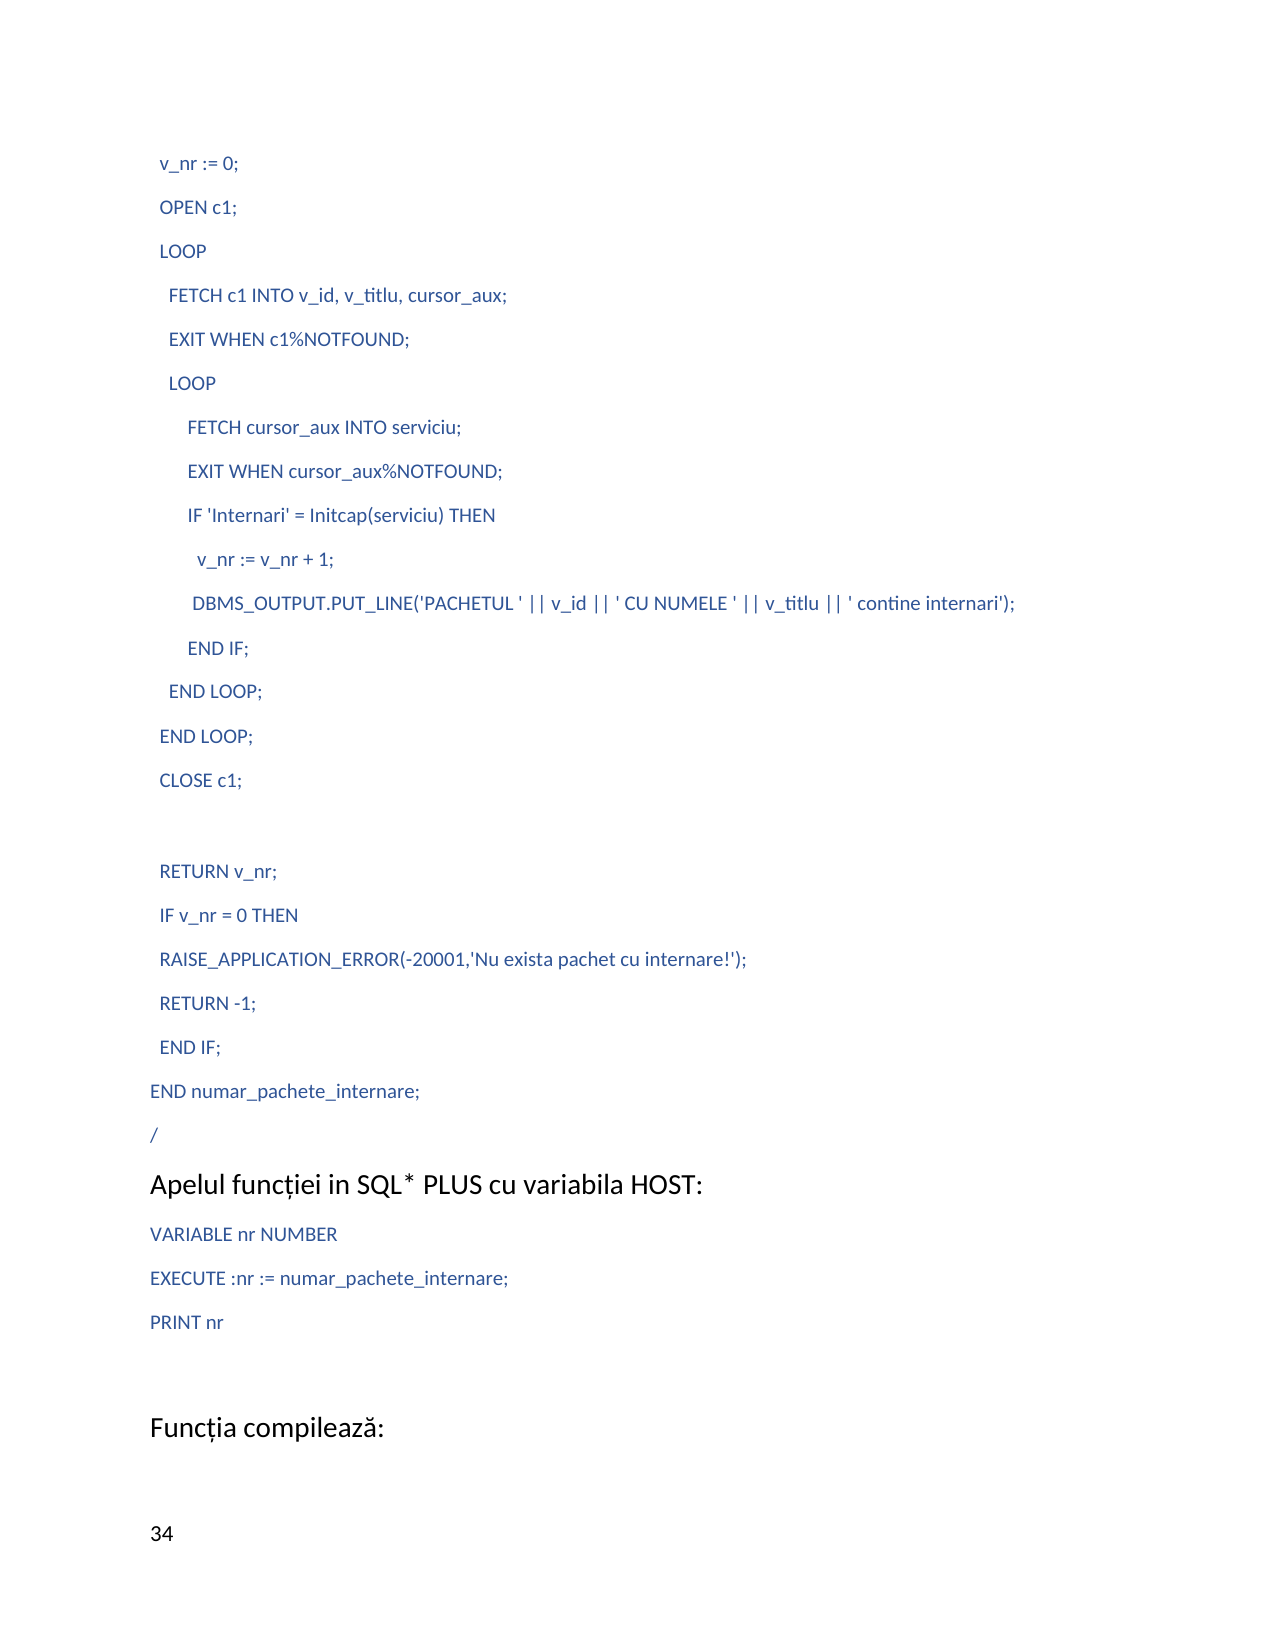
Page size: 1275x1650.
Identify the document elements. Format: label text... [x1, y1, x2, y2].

text / [150, 1122, 1125, 1148]
text VARIABLE nr NUMBER [150, 1221, 1125, 1247]
text Funcția compilează: [150, 1409, 1125, 1444]
text v_nr := 0; [150, 150, 1125, 175]
text IF 'Internari' = Initcap(serviciu) THEN [150, 502, 1125, 528]
text END LOOP; [150, 679, 1125, 704]
text LOOP [150, 370, 1125, 396]
text END LOOP; [150, 723, 1125, 748]
text PRINT nr [150, 1309, 1125, 1335]
text END IF; [150, 1034, 1125, 1059]
text RETURN v_nr; [150, 858, 1125, 883]
text RETURN -1; [150, 990, 1125, 1015]
text FETCH cursor_aux INTO serviciu; [150, 414, 1125, 440]
text OPEN c1; [150, 194, 1125, 219]
text RAISE_APPLICATION_ERROR(-20001,'Nu exista pachet cu internare!'); [150, 946, 1125, 971]
text EXIT WHEN c1%NOTFOUND; [150, 326, 1125, 352]
text END IF; [150, 635, 1125, 660]
text END numar_pachete_internare; [150, 1078, 1125, 1103]
text LOOP [150, 238, 1125, 263]
text CLOSE c1; [150, 767, 1125, 792]
text EXECUTE :nr := numar_pachete_internare; [150, 1265, 1125, 1291]
text IF v_nr = 0 THEN [150, 902, 1125, 927]
text EXIT WHEN cursor_aux%NOTFOUND; [150, 458, 1125, 484]
text DBMS_OUTPUT.PUT_LINE('PACHETUL ' || v_id || ' CU NUMELE ' || v_titlu || ' contine internari'); [150, 591, 1125, 616]
text FETCH c1 INTO v_id, v_titlu, cursor_aux; [150, 282, 1125, 308]
text v_nr := v_nr + 1; [150, 547, 1125, 572]
text Apelul funcției in SQL* PLUS cu variabila HOST: [150, 1166, 1125, 1202]
